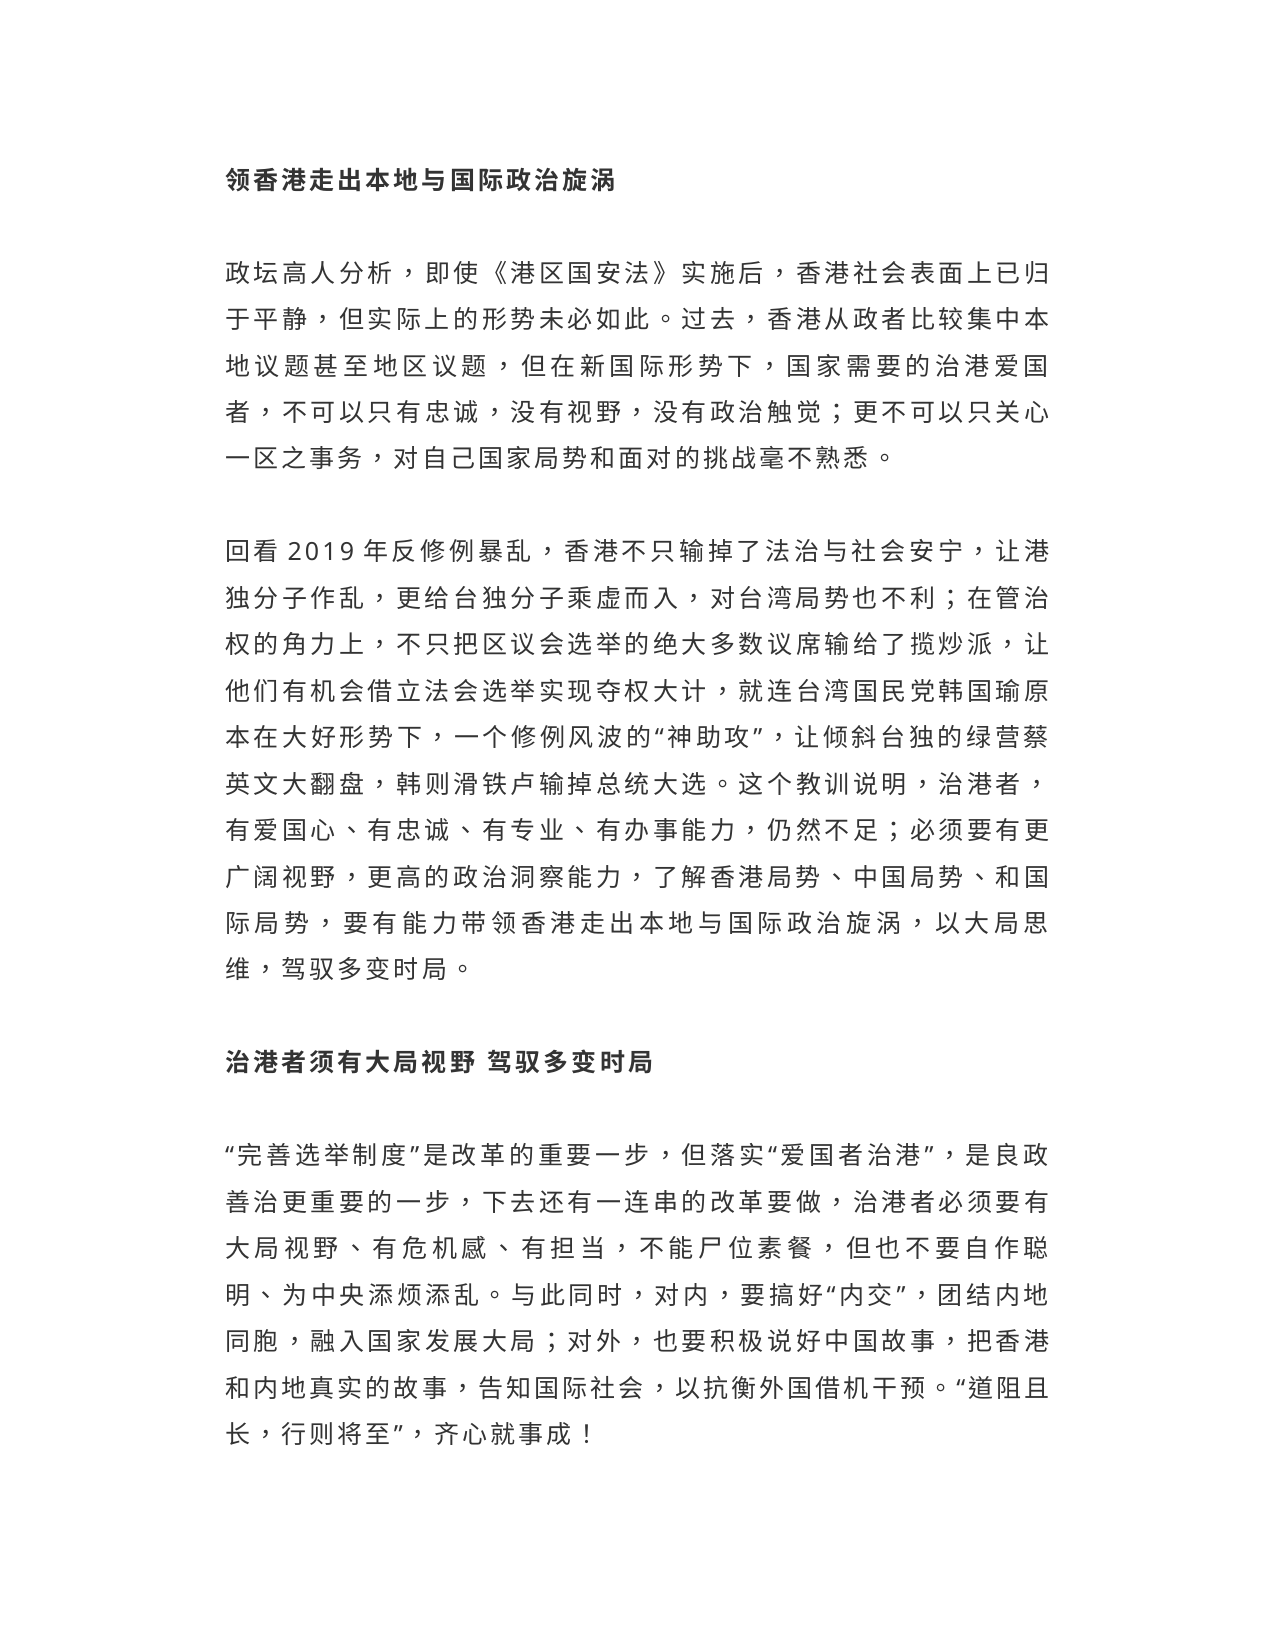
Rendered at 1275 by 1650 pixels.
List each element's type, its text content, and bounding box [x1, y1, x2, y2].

text 治港者须有大局视野 驾驭多变时局 [225, 1033, 1050, 1079]
text 领香港走出本地与国际政治旋涡 [225, 150, 1050, 196]
text 政坛高人分析，即使《港区国安法》实施后，香港社会表面上已归于平静，但实际上的形势未必如此。过去，香港从政者比较集中本地议题甚至地区议题，但在新国际形势下，国家需要的治港爱国者，不可以只有忠诚，没有视野，没有政治触觉；更不可以只关心一区之事务，对自己国家局势和面对的挑战毫不熟悉。 [225, 243, 1050, 475]
text “完善选举制度”是改革的重要一步，但落实“爱国者治港”，是良政善治更重要的一步，下去还有一连串的改革要做，治港者必须要有大局视野、有危机感、有担当，不能尸位素餐，但也不要自作聪明、为中央添烦添乱。与此同时，对内，要搞好“内交”，团结内地同胞，融入国家发展大局；对外，也要积极说好中国故事，把香港和内地真实的故事，告知国际社会，以抗衡外国借机干预。“道阻且长，行则将至”，齐心就事成！ [225, 1126, 1050, 1451]
text 回看2019年反修例暴乱，香港不只输掉了法治与社会安宁，让港独分子作乱，更给台独分子乘虚而入，对台湾局势也不利；在管治权的角力上，不只把区议会选举的绝大多数议席输给了揽炒派，让他们有机会借立法会选举实现夺权大计，就连台湾国民党韩国瑜原本在大好形势下，一个修例风波的“神助攻”，让倾斜台独的绿营蔡英文大翻盘，韩则滑铁卢输掉总统大选。这个教训说明，治港者，有爱国心、有忠诚、有专业、有办事能力，仍然不足；必须要有更广阔视野，更高的政治洞察能力，了解香港局势、中国局势、和国际局势，要有能力带领香港走出本地与国际政治旋涡，以大局思维，驾驭多变时局。 [225, 522, 1050, 986]
